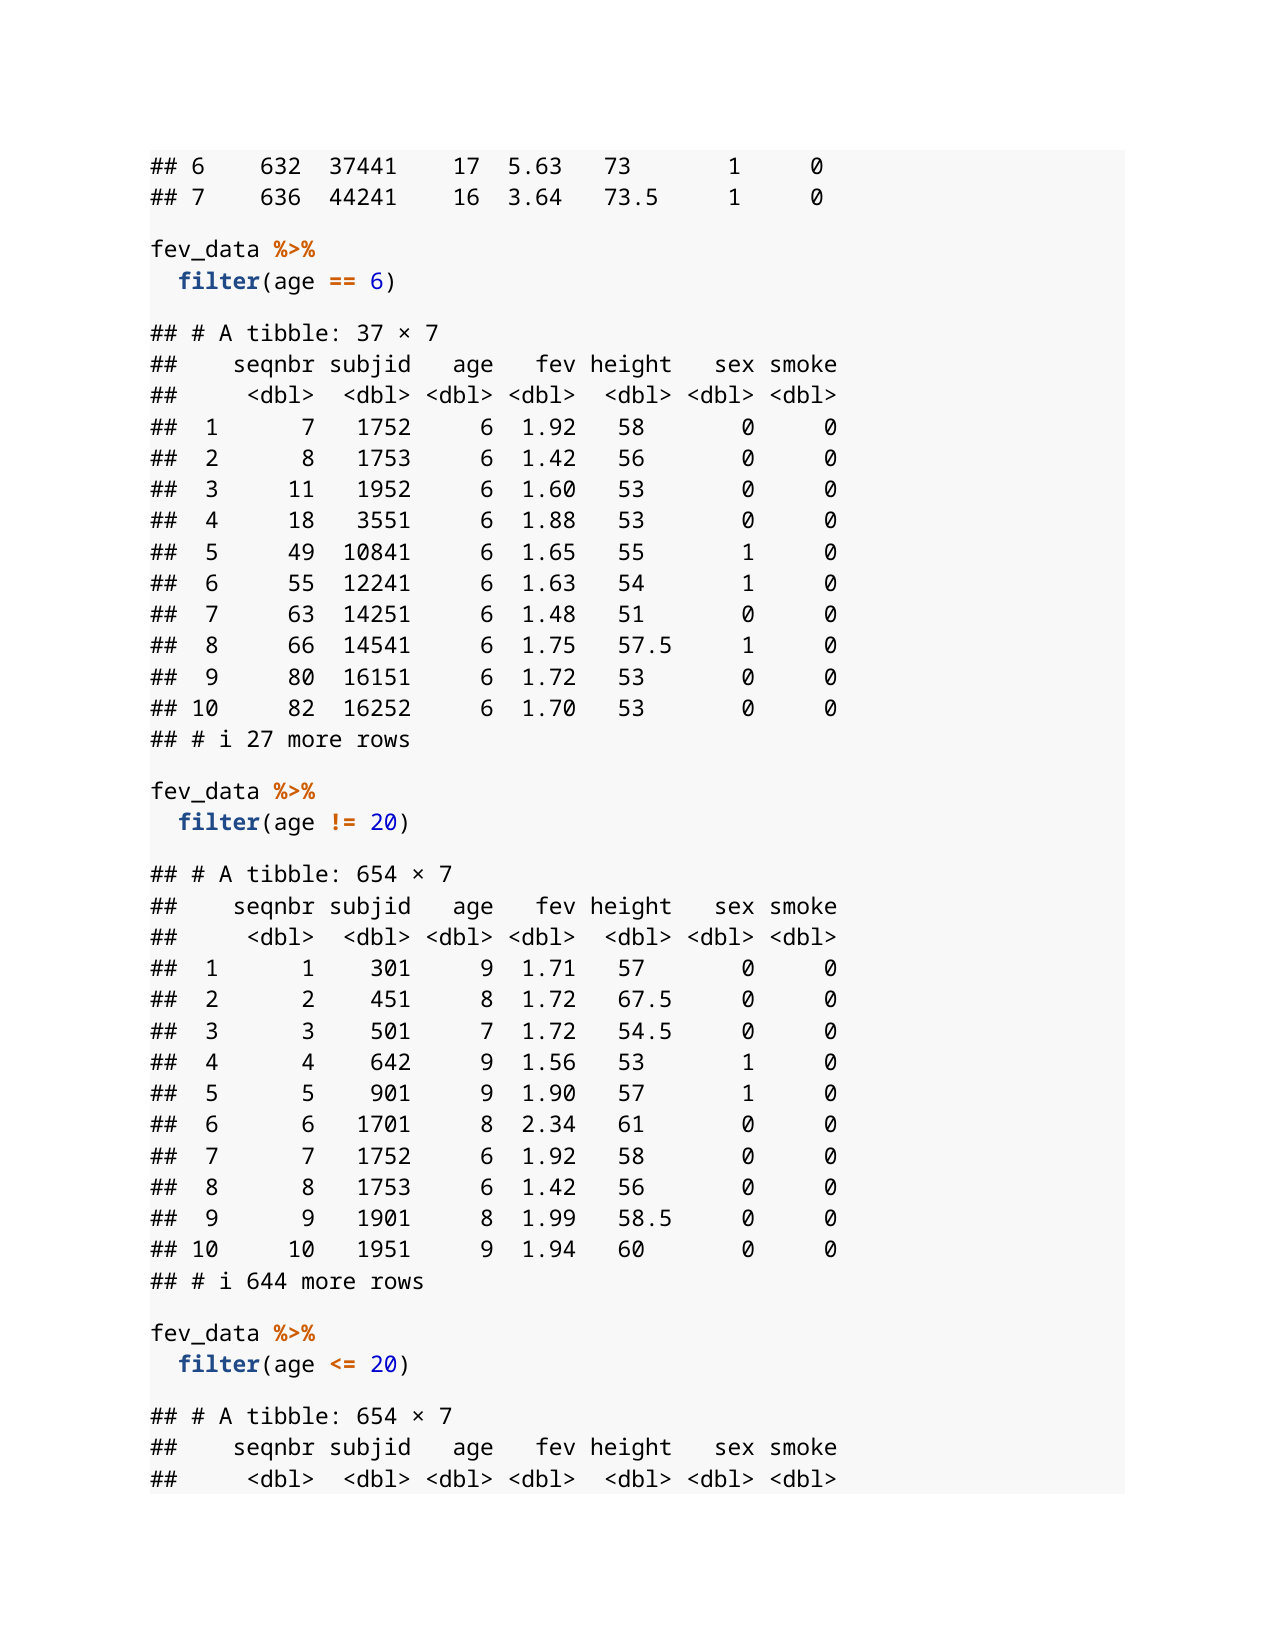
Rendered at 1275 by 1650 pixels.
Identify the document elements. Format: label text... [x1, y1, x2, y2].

text fev_data %>% filter(age <= 20) [315, 1317, 1125, 1379]
text fev_data %>% filter(age == 6) [150, 233, 1125, 296]
text ## # A tibble: 37 × 7 ## seqnbr subjid age fev height sex smoke ## <dbl> <dbl> <dbl> <dbl> <dbl> <dbl> <dbl> ## 1 7 1752 6 1.92 58 0 0 ## 2 8 1753 6 1.42 56 0 0 ## 3 11 1952 6 1.60 53 0 0 ## 4 18 3551 6 1.88 53 0 0 ## 5 49 10841 6 1.65 55 1 0 ## 6 55 12241 6 1.63 54 1 0 ## 7 63 14251 6 1.48 51 0 0 ## 8 66 14541 6 1.75 57.5 1 0 ## 9 80 16151 6 1.72 53 0 0 ## 10 82 16252 6 1.70 53 0 0 ## # ℹ 27 more rows [150, 317, 1125, 754]
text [150, 150, 1125, 212]
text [150, 1400, 1125, 1494]
text fev_data %>% filter(age != 20) [315, 775, 1125, 837]
